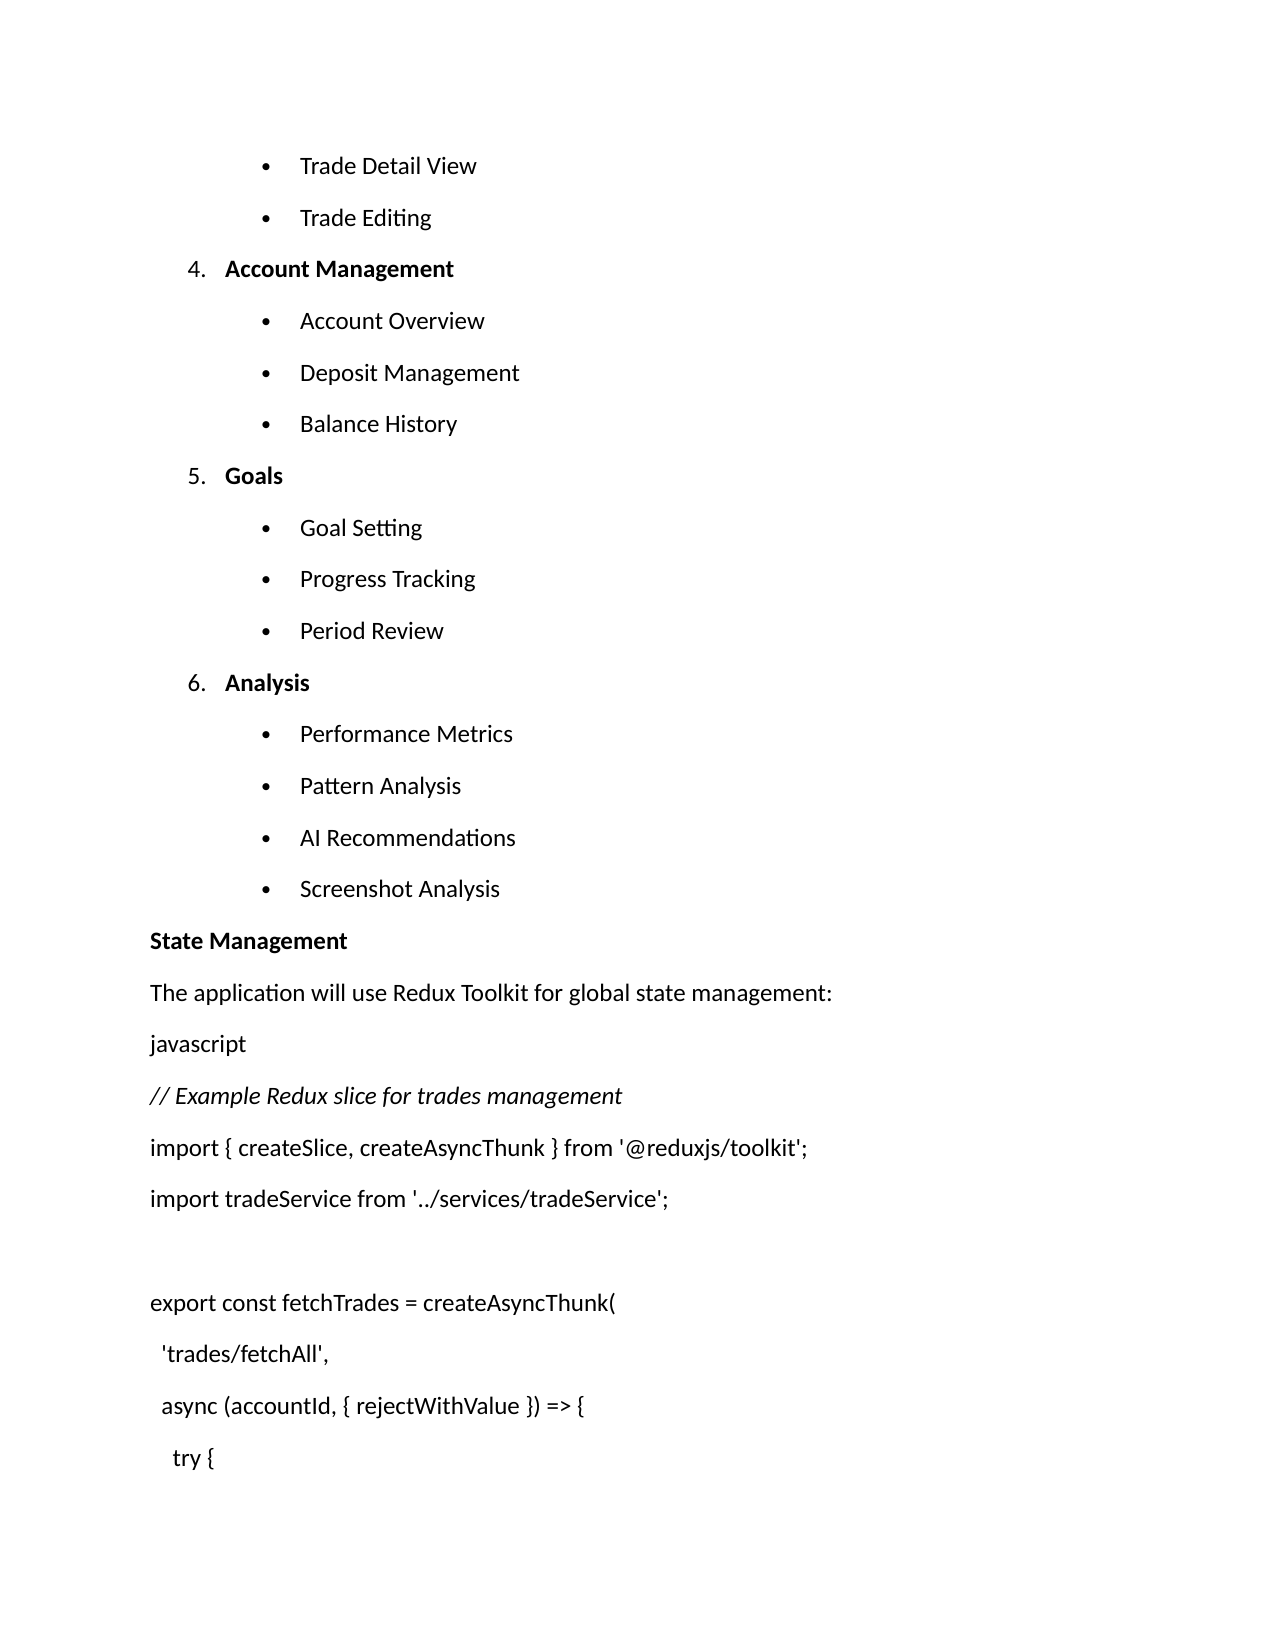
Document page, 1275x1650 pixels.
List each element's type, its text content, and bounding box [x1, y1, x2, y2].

text import { createSlice, createAsyncThunk } from '@reduxjs/toolkit'; [150, 1132, 1125, 1162]
text async (accountId, { rejectWithValue }) => { [150, 1390, 1125, 1421]
list Performance Metrics [262, 718, 1125, 749]
list Progress Tracking [262, 563, 1125, 594]
list Trade Editing [262, 202, 1125, 232]
text State Management [150, 925, 1125, 956]
list Analysis [187, 667, 1125, 697]
list Goal Setting [262, 512, 1125, 542]
text 'trades/fetchAll', [150, 1338, 1125, 1369]
list Period Review [262, 615, 1125, 646]
list Account Management [187, 253, 1125, 284]
list Deposit Management [262, 357, 1125, 387]
list Goals [187, 460, 1125, 491]
text // Example Redux slice for trades management [150, 1080, 1125, 1111]
text The application will use Redux Toolkit for global state management: [150, 977, 1125, 1007]
list Account Overview [262, 305, 1125, 336]
text import tradeService from '../services/tradeService'; [150, 1183, 1125, 1214]
list Pattern Analysis [262, 770, 1125, 801]
list Trade Detail View [262, 150, 1125, 181]
list Screenshot Analysis [262, 873, 1125, 904]
list Balance History [262, 408, 1125, 439]
list AI Recommendations [262, 822, 1125, 852]
text try { [150, 1442, 1125, 1472]
text export const fetchTrades = createAsyncThunk( [150, 1287, 1125, 1317]
text javascript [150, 1028, 1125, 1059]
